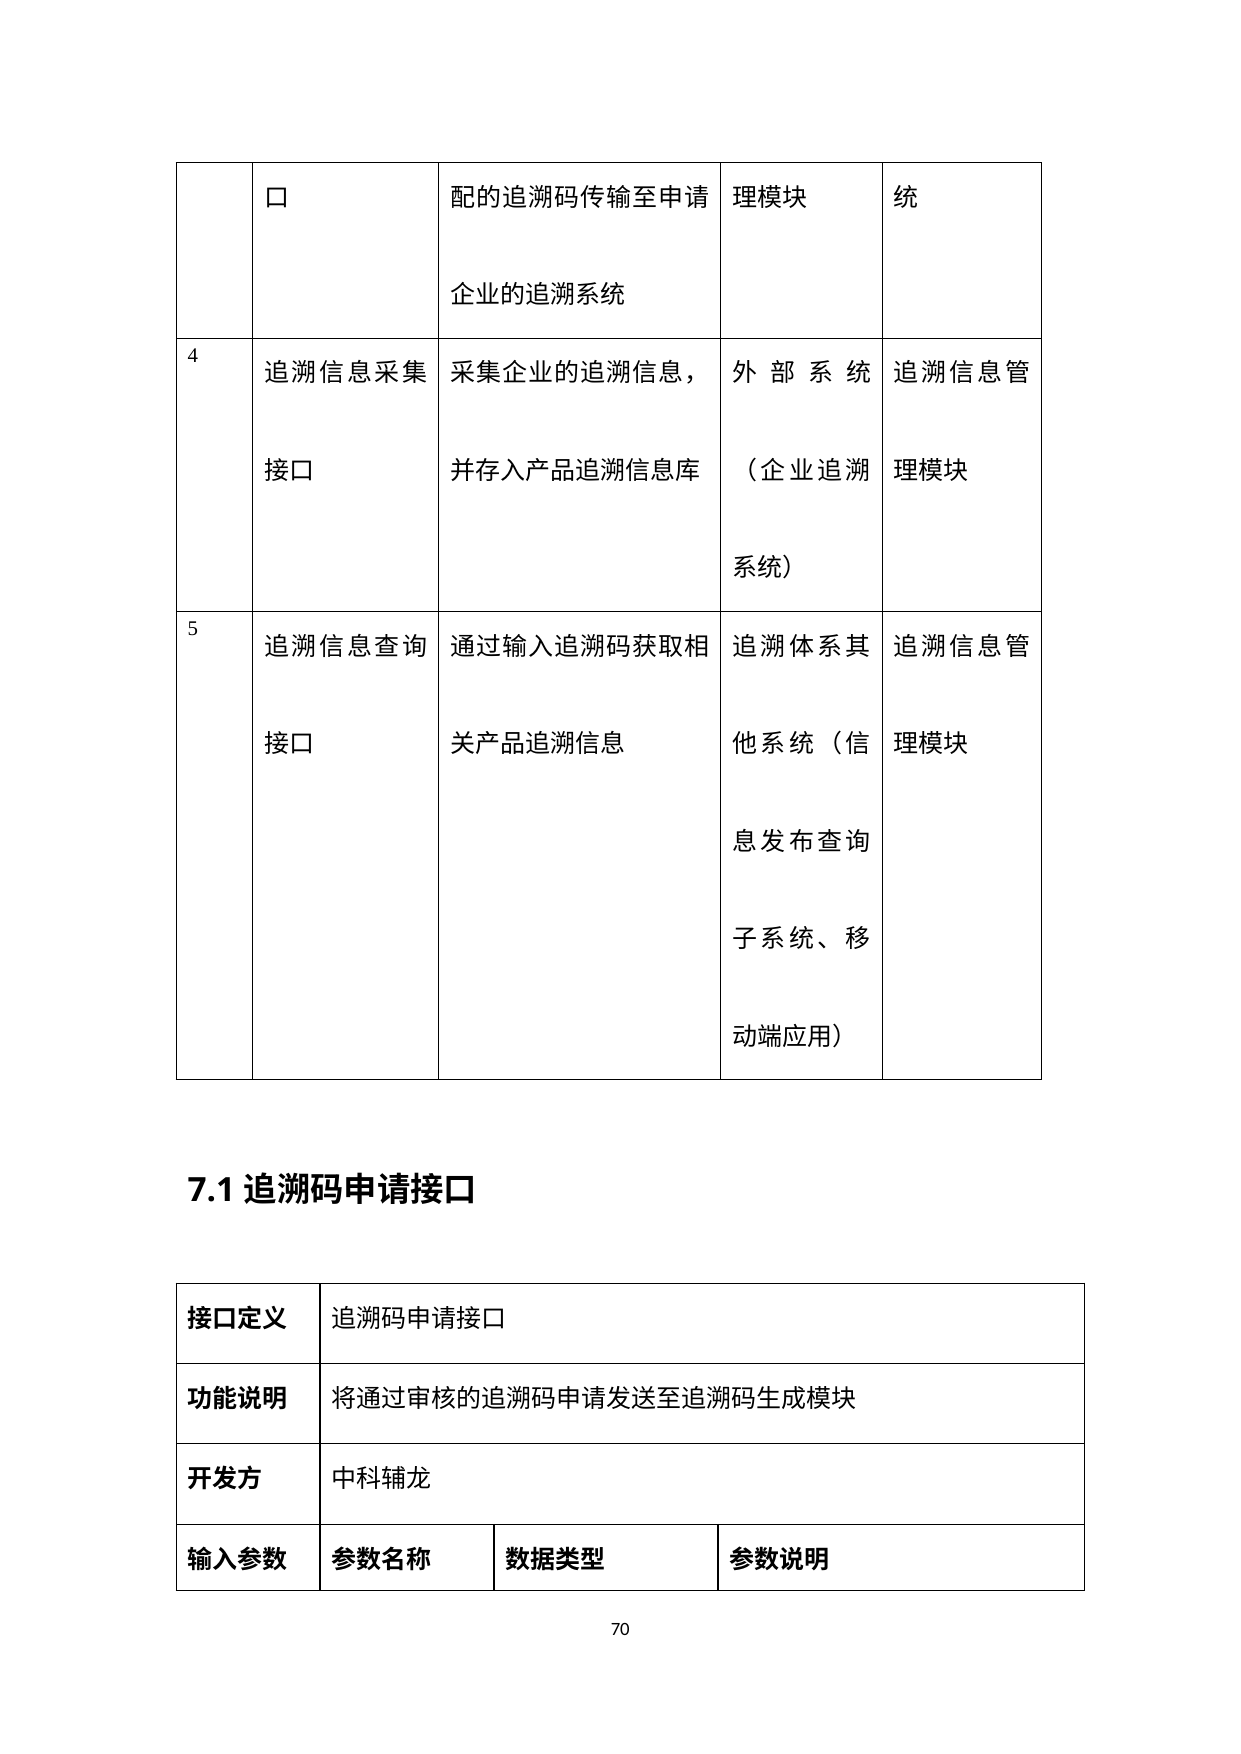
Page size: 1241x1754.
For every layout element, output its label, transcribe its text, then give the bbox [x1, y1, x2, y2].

table_cell 开发方 [177, 1444, 319, 1524]
table_cell 采集企业的追溯信息，并存入产品追溯信息库 [439, 339, 720, 611]
table_cell 企业追溯系统 [883, 163, 1041, 337]
table_cell 4 [177, 339, 252, 611]
table_cell 追溯体系其他系统（信息发布查询子系统、移动端应用） [721, 612, 882, 1078]
table_cell 参数说明 [719, 1525, 1084, 1590]
table_cell 数据类型 [495, 1525, 717, 1590]
table_cell 追溯信息管理模块 [721, 163, 882, 337]
table_cell 功能说明 [177, 1364, 319, 1443]
table_cell 追溯信息采集接口 [253, 339, 438, 611]
table_cell 中科辅龙 [321, 1444, 1084, 1524]
table_cell 3 [177, 163, 252, 337]
table_cell 输入参数 [177, 1525, 319, 1590]
table_cell 追溯信息管理模块 [883, 339, 1041, 611]
table_cell 追溯信息管理模块 [883, 612, 1041, 1078]
table_cell 参数名称 [321, 1525, 493, 1590]
table_cell 将通过审核的追溯码申请发送至追溯码生成模块 [321, 1364, 1084, 1443]
table_header 接口定义 [177, 1284, 319, 1363]
table_cell 通过输入追溯码获取相关产品追溯信息 [439, 612, 720, 1078]
table_cell 追溯信息查询接口 [253, 612, 438, 1078]
subtitle 7.1 追溯码申请接口 [187, 1154, 1053, 1219]
table_cell 追溯码传输接口 [253, 163, 438, 337]
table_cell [439, 163, 720, 337]
table_cell 5 [177, 612, 252, 1078]
table_cell 外部系统（企业追溯系统） [721, 339, 882, 611]
table_header 追溯码申请接口 [321, 1284, 1084, 1363]
